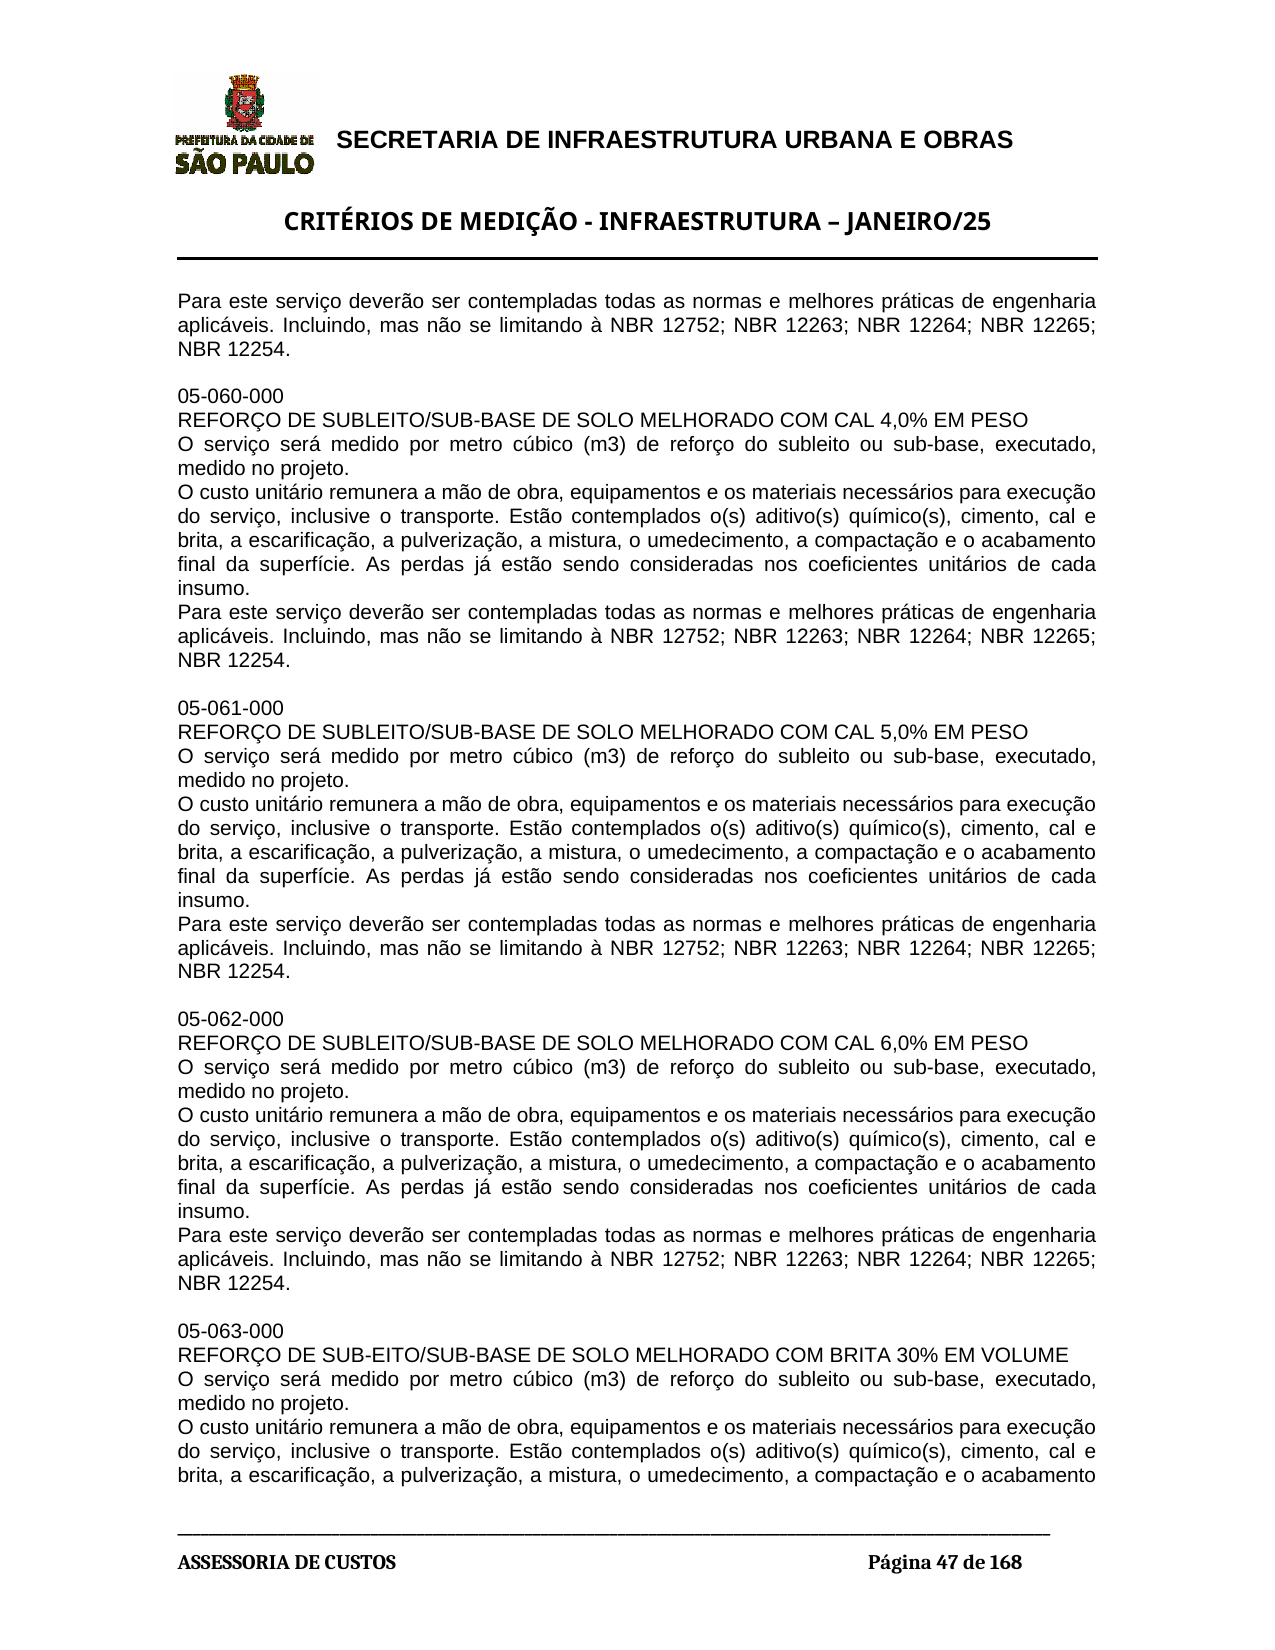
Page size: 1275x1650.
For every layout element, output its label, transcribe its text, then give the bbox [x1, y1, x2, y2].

text REFORÇO DE SUBLEITO/SUB-BASE DE SOLO MELHORADO COM CAL 6,0% EM PESO [177, 1031, 1098, 1055]
picture [173, 70, 319, 187]
text O serviço será medido por metro cúbico (m3) de reforço do subleito ou sub-base, executado, medido no projeto. [177, 744, 1098, 792]
text REFORÇO DE SUBLEITO/SUB-BASE DE SOLO MELHORADO COM CAL 4,0% EM PESO [177, 408, 1098, 432]
text O serviço será medido por metro cúbico (m3) de reforço do subleito ou sub-base, executado, medido no projeto. [177, 1367, 1098, 1414]
text O serviço será medido por metro cúbico (m3) de reforço do subleito ou sub-base, executado, medido no projeto. [177, 1055, 1098, 1103]
text REFORÇO DE SUB-EITO/SUB-BASE DE SOLO MELHORADO COM BRITA 30% EM VOLUME [177, 1343, 1098, 1367]
text 05-063-000 [177, 1319, 1098, 1343]
text REFORÇO DE SUBLEITO/SUB-BASE DE SOLO MELHORADO COM CAL 5,0% EM PESO [177, 720, 1098, 744]
text 05-061-000 [177, 696, 1098, 720]
text 05-062-000 [177, 1007, 1098, 1031]
text O serviço será medido por metro cúbico (m3) de reforço do subleito ou sub-base, executado, medido no projeto. [177, 432, 1098, 480]
text 05-060-000 [177, 384, 1098, 408]
